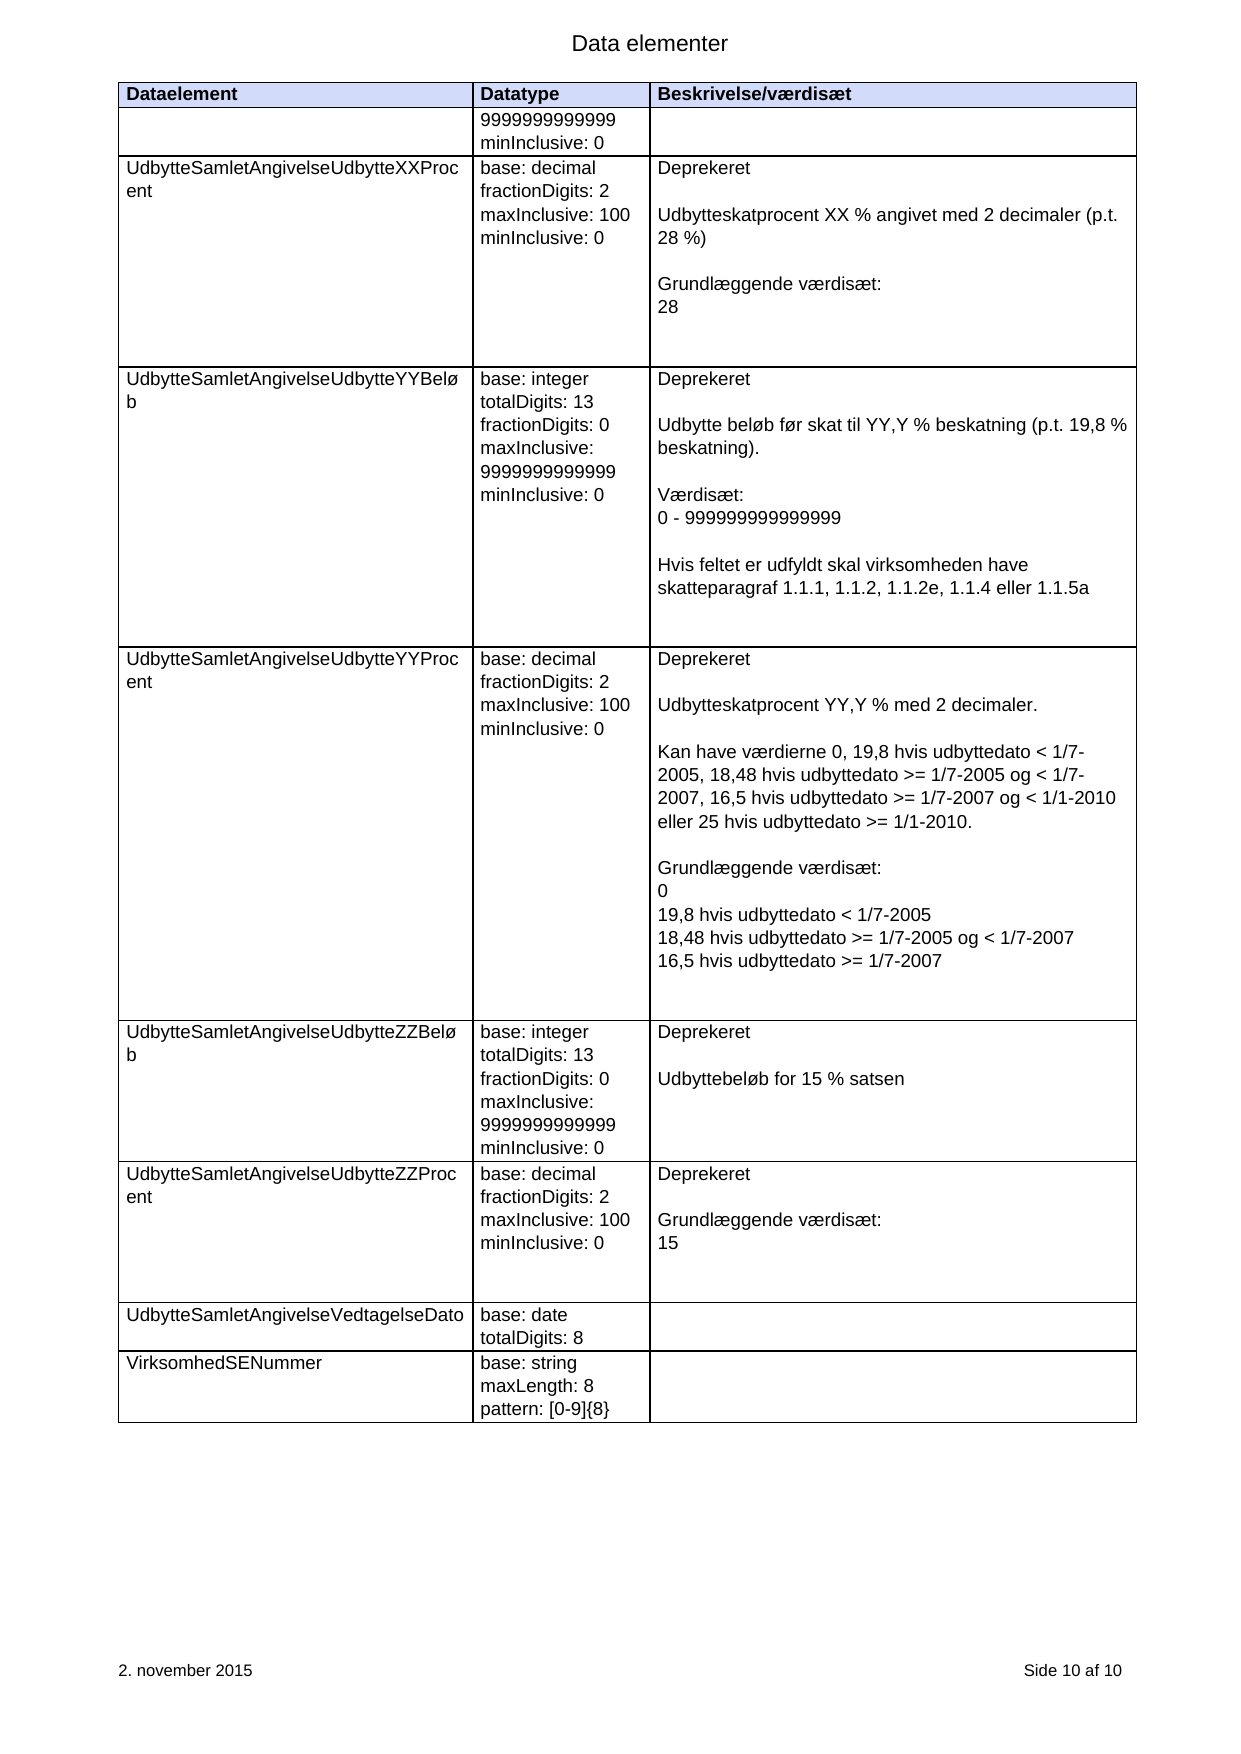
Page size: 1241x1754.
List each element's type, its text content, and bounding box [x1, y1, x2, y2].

table_header Dataelement [119, 83, 472, 107]
table_cell Deprekeret Udbyttebeløb for 15 % satsen [651, 1021, 1136, 1161]
table_cell base: string maxLength: 8 pattern: [0-9]{8} [474, 1352, 649, 1422]
table_cell base: decimal fractionDigits: 2 maxInclusive: 100 minInclusive: 0 [474, 1162, 649, 1302]
table_cell UdbytteSamletAngivelseUdbytteZZProcent [119, 1162, 472, 1302]
table_cell [651, 1303, 1136, 1350]
table_cell UdbytteSamletAngivelseUdbytteYYBeløb [119, 368, 472, 646]
table_header Beskrivelse/værdisæt [651, 83, 1136, 107]
table_cell base: integer totalDigits: 13 fractionDigits: 0 maxInclusive: 9999999999999 minInclusive: 0 [474, 1021, 649, 1161]
table_cell UdbytteSamletAngivelseUdbytteXXProcent [119, 157, 472, 366]
table_header Datatype [474, 83, 649, 107]
table_cell Deprekeret Udbytte beløb før skat til YY,Y % beskatning (p.t. 19,8 % beskatning). Værdisæt: 0 - 999999999999999 Hvis feltet er udfyldt skal virksomheden have skatteparagraf 1.1.1, 1.1.2, 1.1.2e, 1.1.4 eller 1.1.5a [651, 368, 1136, 646]
table_cell VirksomhedSENummer [119, 1352, 472, 1422]
table_cell UdbytteSamletAngivelseUdbytteZZBeløb [119, 1021, 472, 1161]
table_cell [651, 1352, 1136, 1422]
table_cell base: date totalDigits: 8 [474, 1303, 649, 1350]
table_cell base: integer totalDigits: 13 fractionDigits: 0 maxInclusive: 9999999999999 minInclusive: 0 [474, 368, 649, 646]
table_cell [651, 108, 1136, 155]
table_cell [119, 108, 472, 155]
table_cell Deprekeret Udbytteskatprocent YY,Y % med 2 decimaler. Kan have værdierne 0, 19,8 hvis udbyttedato < 1/7-2005, 18,48 hvis udbyttedato >= 1/7-2005 og < 1/7-2007, 16,5 hvis udbyttedato >= 1/7-2007 og < 1/1-2010 eller 25 hvis udbyttedato >= 1/1-2010. Grundlæggende værdisæt: 0 19,8 hvis udbyttedato < 1/7-2005 18,48 hvis udbyttedato >= 1/7-2005 og < 1/7-2007 16,5 hvis udbyttedato >= 1/7-2007 [651, 648, 1136, 1019]
table_cell Deprekeret Grundlæggende værdisæt: 15 [651, 1162, 1136, 1302]
table_cell base: decimal fractionDigits: 2 maxInclusive: 100 minInclusive: 0 [474, 648, 649, 1019]
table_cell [474, 108, 649, 155]
table_cell Deprekeret Udbytteskatprocent XX % angivet med 2 decimaler (p.t. 28 %) Grundlæggende værdisæt: 28 [651, 157, 1136, 366]
table_cell UdbytteSamletAngivelseVedtagelseDato [119, 1303, 472, 1350]
table_cell base: decimal fractionDigits: 2 maxInclusive: 100 minInclusive: 0 [474, 157, 649, 366]
table_cell UdbytteSamletAngivelseUdbytteYYProcent [119, 648, 472, 1019]
